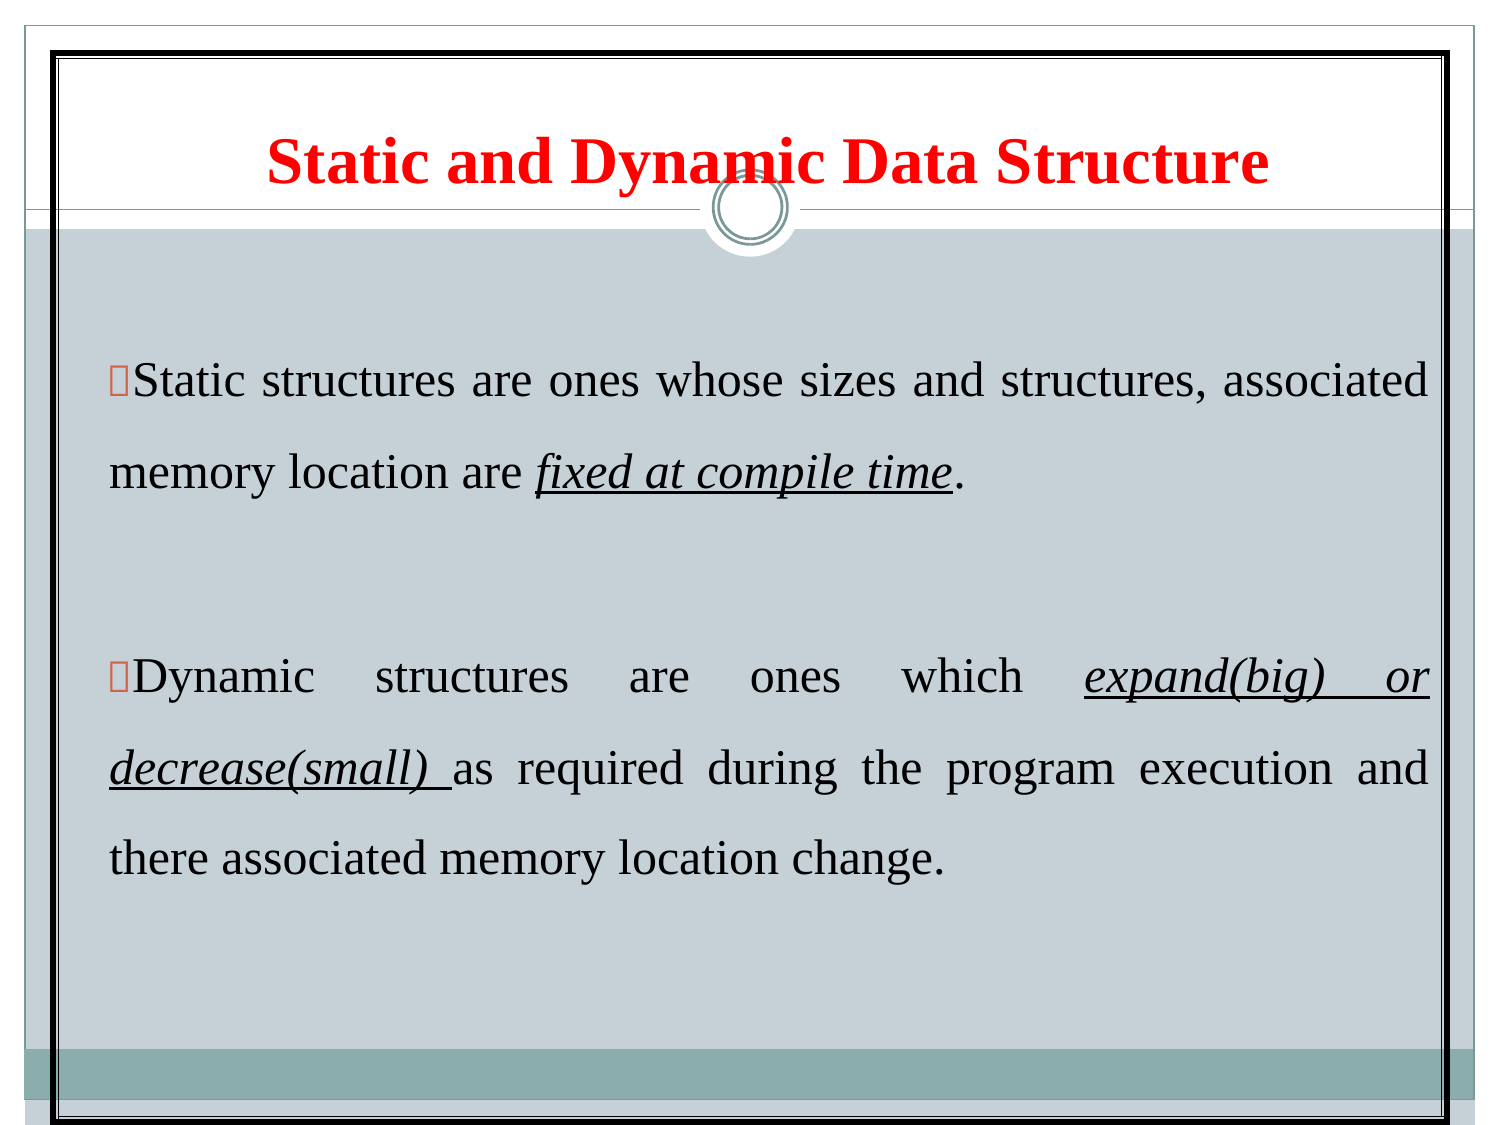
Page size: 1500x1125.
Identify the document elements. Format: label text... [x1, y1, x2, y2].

subtitle Static and Dynamic Data Structure [107, 122, 1430, 198]
text Static structures are ones whose sizes and structures, associated memory location are fixed at compile time. [106, 350, 1430, 499]
text Dynamic structures are ones which expand(big) or decrease(small) as required during the program execution and there associated memory location change. [106, 646, 1430, 885]
